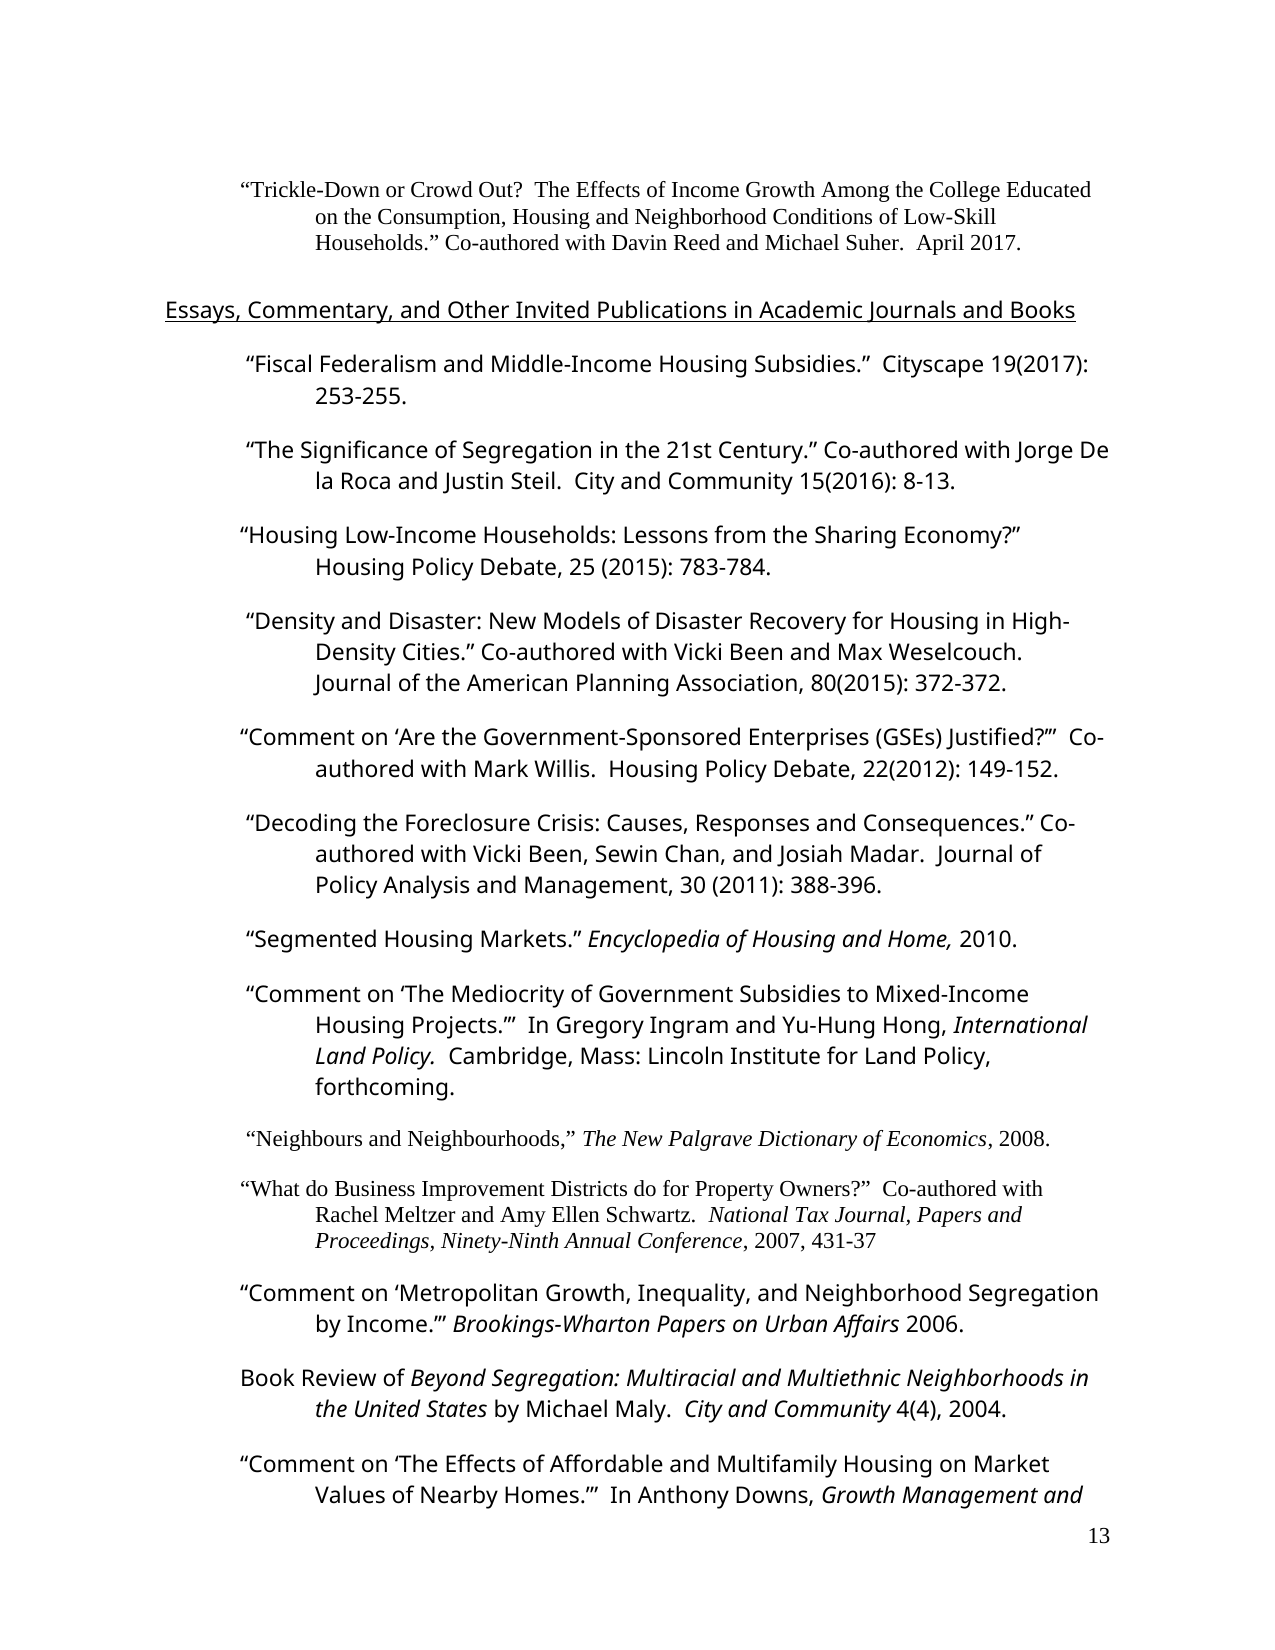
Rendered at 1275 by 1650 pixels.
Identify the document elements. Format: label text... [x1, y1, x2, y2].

text “Fiscal Federalism and Middle-Income Housing Subsidies.” Cityscape 19(2017): 253-255. [240, 348, 1110, 411]
text “What do Business Improvement Districts do for Property Owners?” Co-authored with Rachel Meltzer and Amy Ellen Schwartz. National Tax Journal, Papers and Proceedings, Ninety-Ninth Annual Conference, 2007, 431-37 [240, 1175, 1110, 1254]
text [240, 1448, 1110, 1510]
text “The Significance of Segregation in the 21st Century.” Co-authored with Jorge De la Roca and Justin Steil. City and Community 15(2016): 8-13. [240, 434, 1110, 496]
text Essays, Commentary, and Other Invited Publications in Academic Journals and Books [165, 294, 1110, 326]
text Book Review of Beyond Segregation: Multiracial and Multiethnic Neighborhoods in the United States by Michael Maly. City and Community 4(4), 2004. [240, 1362, 1110, 1425]
text “Comment on ‘Are the Government-Sponsored Enterprises (GSEs) Justified?’” Co-authored with Mark Willis. Housing Policy Debate, 22(2012): 149-152. [240, 721, 1110, 784]
text “Neighbours and Neighbourhoods,” The New Palgrave Dictionary of Economics, 2008. [240, 1126, 1110, 1152]
text “Decoding the Foreclosure Crisis: Causes, Responses and Consequences.” Co-authored with Vicki Been, Sewin Chan, and Josiah Madar. Journal of Policy Analysis and Management, 30 (2011): 388-396. [240, 807, 1110, 901]
text “Comment on ‘Metropolitan Growth, Inequality, and Neighborhood Segregation by Income.’” Brookings-Wharton Papers on Urban Affairs 2006. [240, 1277, 1110, 1339]
text “Housing Low-Income Households: Lessons from the Sharing Economy?” Housing Policy Debate, 25 (2015): 783-784. [240, 519, 1110, 582]
text “Segmented Housing Markets.” Encyclopedia of Housing and Home, 2010. [240, 923, 1110, 955]
text “Comment on ‘The Mediocrity of Government Subsidies to Mixed-Income Housing Projects.’” In Gregory Ingram and Yu-Hung Hong, International Land Policy. Cambridge, Mass: Lincoln Institute for Land Policy, forthcoming. [240, 978, 1110, 1103]
text “Density and Disaster: New Models of Disaster Recovery for Housing in High-Density Cities.” Co-authored with Vicki Been and Max Weselcouch. Journal of the American Planning Association, 80(2015): 372-372. [240, 605, 1110, 698]
text “Trickle-Down or Crowd Out? The Effects of Income Growth Among the College Educated on the Consumption, Housing and Neighborhood Conditions of Low-Skill Households.” Co-authored with Davin Reed and Michael Suher. April 2017. [240, 176, 1110, 255]
